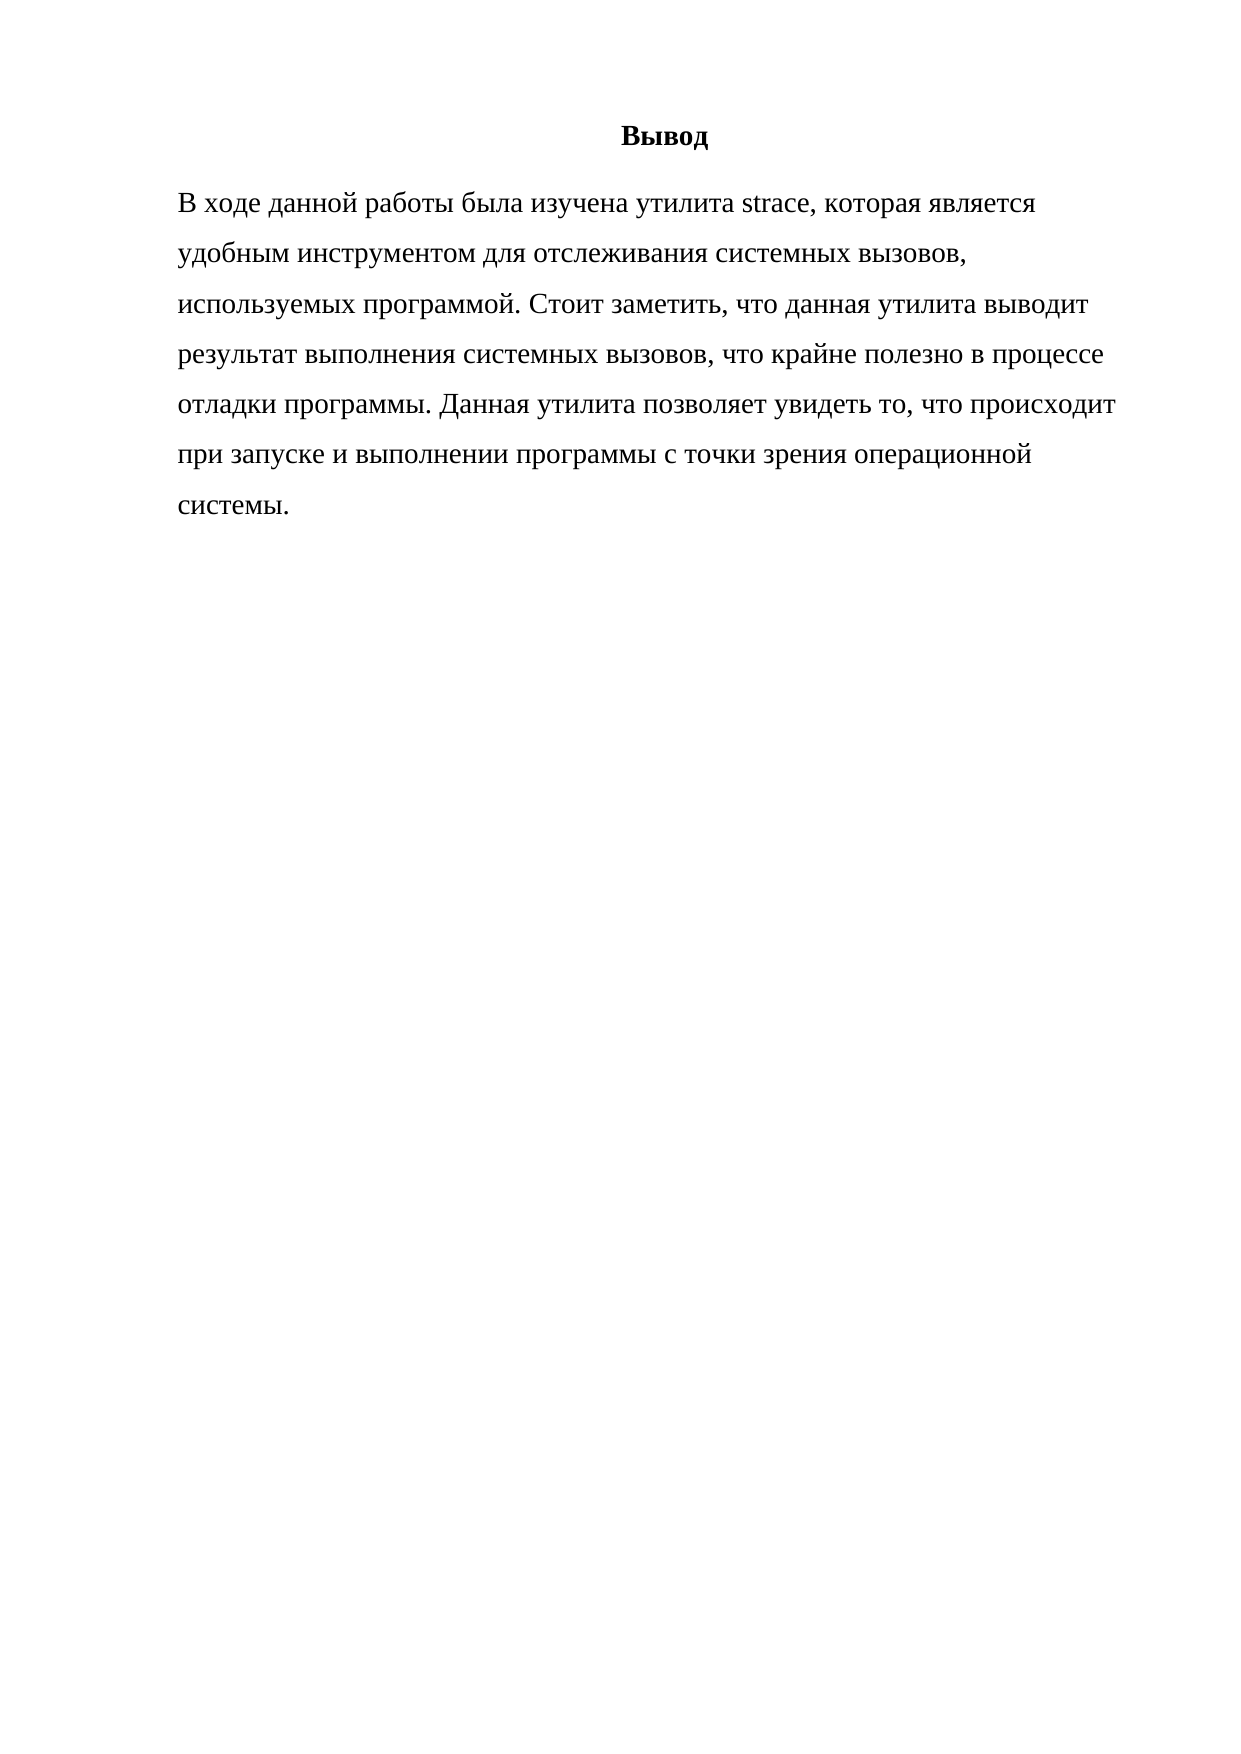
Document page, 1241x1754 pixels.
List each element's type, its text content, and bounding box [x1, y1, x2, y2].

text Вывод [177, 118, 1152, 152]
text В ходе данной работы была изучена утилита strace, которая является удобным инструментом для отслеживания системных вызовов, используемых программой. Стоит заметить, что данная утилита выводит результат выполнения системных вызовов, что крайне полезно в процессе отладки программы. Данная утилита позволяет увидеть то, что происходит при запуске и выполнении программы с точки зрения операционной системы. [177, 185, 1152, 521]
